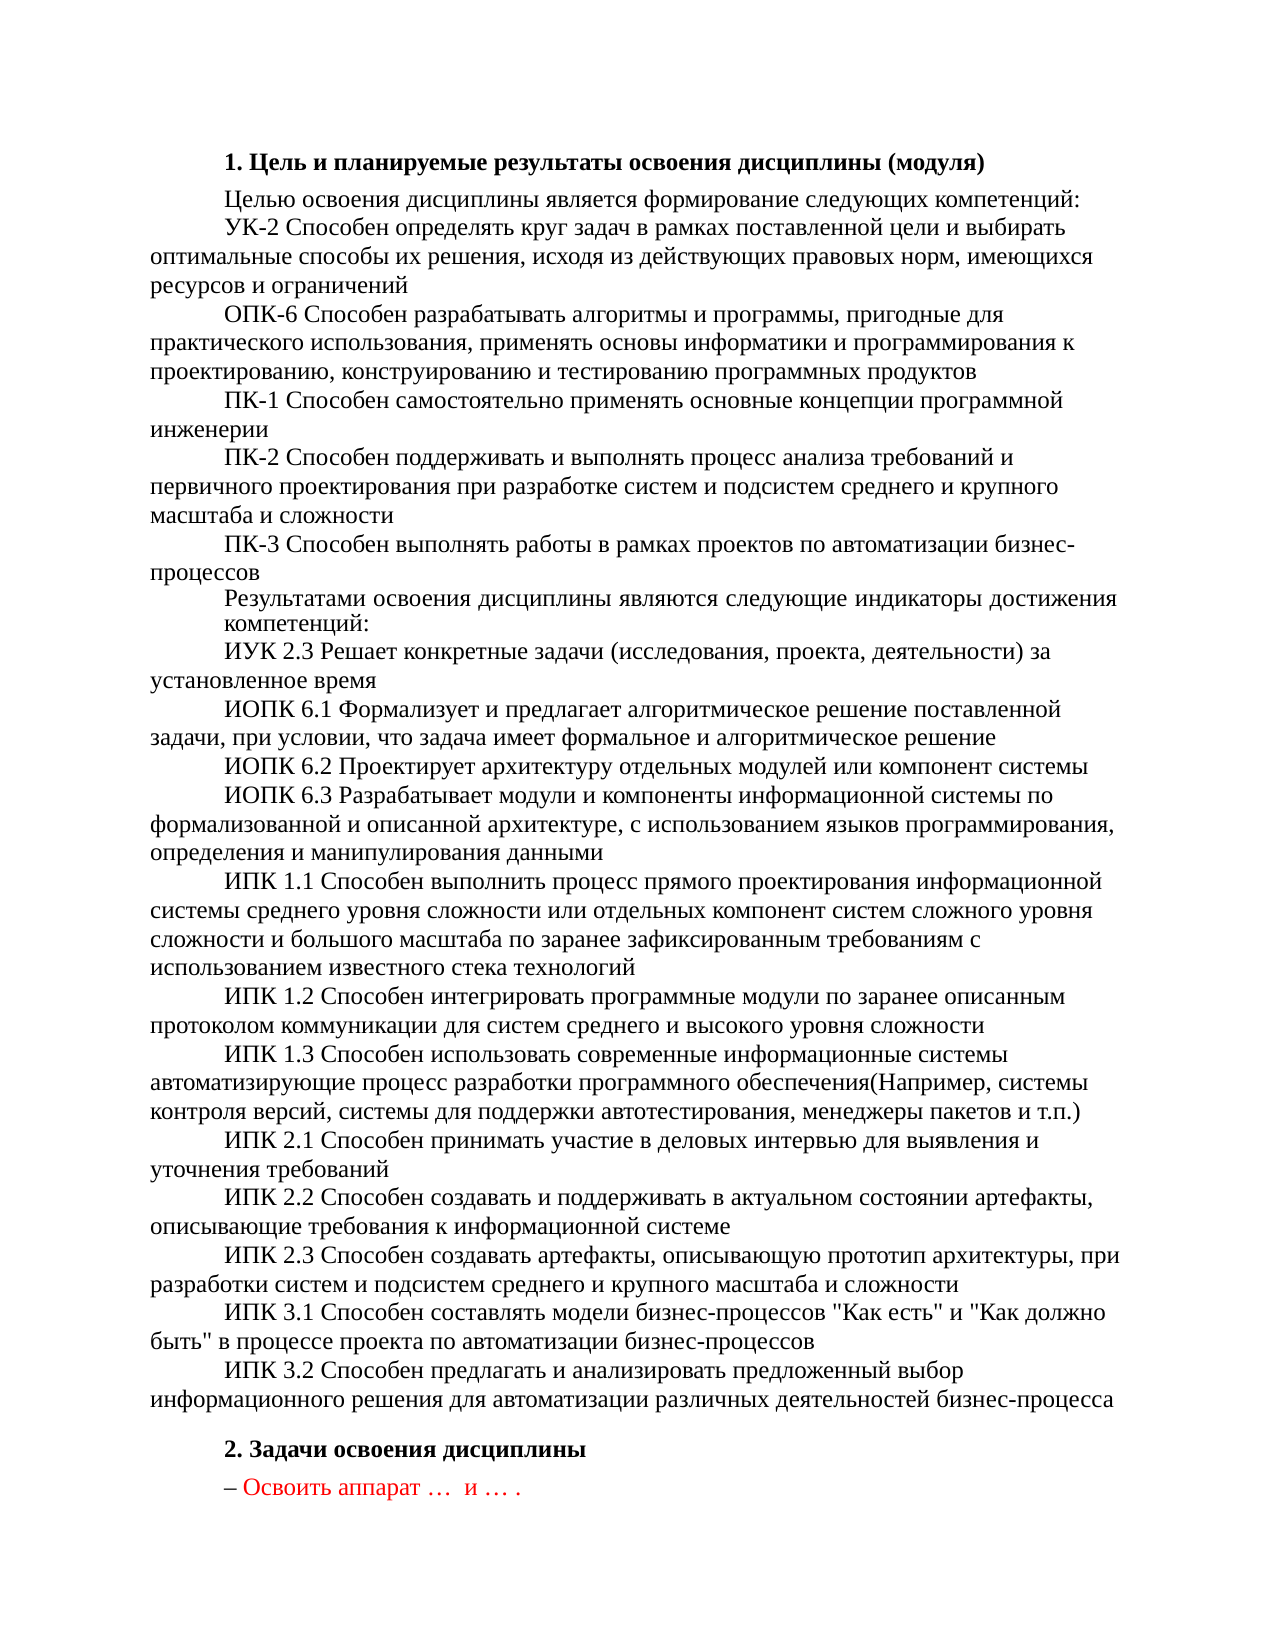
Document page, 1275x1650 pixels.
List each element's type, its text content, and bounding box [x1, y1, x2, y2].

text 2. Задачи освоения дисциплины [150, 1437, 1125, 1462]
text Целью освоения дисциплины является формирование следующих компетенций: [150, 187, 1125, 212]
text УК-2 Способен определять круг задач в рамках поставленной цели и выбирать оптимальные способы их решения, исходя из действующих правовых норм, имеющихся ресурсов и ограничений ОПК-6 Способен разрабатывать алгоритмы и программы, пригодные для практического использования, применять основы информатики и программирования к проектированию, конструированию и тестированию программных продуктов ПК-1 Способен самостоятельно применять основные концепции программной инженерии ПК-2 Cпособен поддерживать и выполнять процесс анализа требований и первичного проектирования при разработке систем и подсистем среднего и крупного масштаба и сложности ПК-3 Способен выполнять работы в рамках проектов по автоматизации бизнес-процессов [150, 212, 1125, 586]
text Результатами освоения дисциплины являются следующие индикаторы достижения компетенций: [150, 586, 1125, 636]
text ИУК 2.3 Решает конкретные задачи (исследования, проекта, деятельности) за установленное время ИОПК 6.1 Формализует и предлагает алгоритмическое решение поставленной задачи, при условии, что задача имеет формальное и алгоритмическое решение ИОПК 6.2 Проектирует архитектуру отдельных модулей или компонент системы ИОПК 6.3 Разрабатывает модули и компоненты информационной системы по формализованной и описанной архитектуре, с использованием языков программирования, определения и манипулирования данными ИПК 1.1 Способен выполнить процесс прямого проектирования информационной системы среднего уровня сложности или отдельных компонент систем сложного уровня сложности и большого масштаба по заранее зафиксированным требованиям с использованием известного стека технологий ИПК 1.2 Способен интегрировать программные модули по заранее описанным протоколом коммуникации для систем среднего и высокого уровня сложности ИПК 1.3 Способен использовать современные информационные системы автоматизирующие процесс разработки программного обеспечения(Например, системы контроля версий, системы для поддержки автотестирования, менеджеры пакетов и т.п.) ИПК 2.1 Способен принимать участие в деловых интервью для выявления и уточнения требований ИПК 2.2 Способен создавать и поддерживать в актуальном состоянии артефакты, описывающие требования к информационной системе ИПК 2.3 Способен создавать артефакты, описывающую прототип архитектуры, при разработки систем и подсистем среднего и крупного масштаба и сложности ИПК 3.1 Способен составлять модели бизнес-процессов "Как есть" и "Как должно быть" в процессе проекта по автоматизации бизнес-процессов ИПК 3.2 Способен предлагать и анализировать предложенный выбор информационного решения для автоматизации различных деятельностей бизнес-процесса [150, 636, 1125, 1412]
text 1. Цель и планируемые результаты освоения дисциплины (модуля) [150, 150, 1125, 175]
text – Освоить аппарат … и … . [150, 1475, 1125, 1500]
